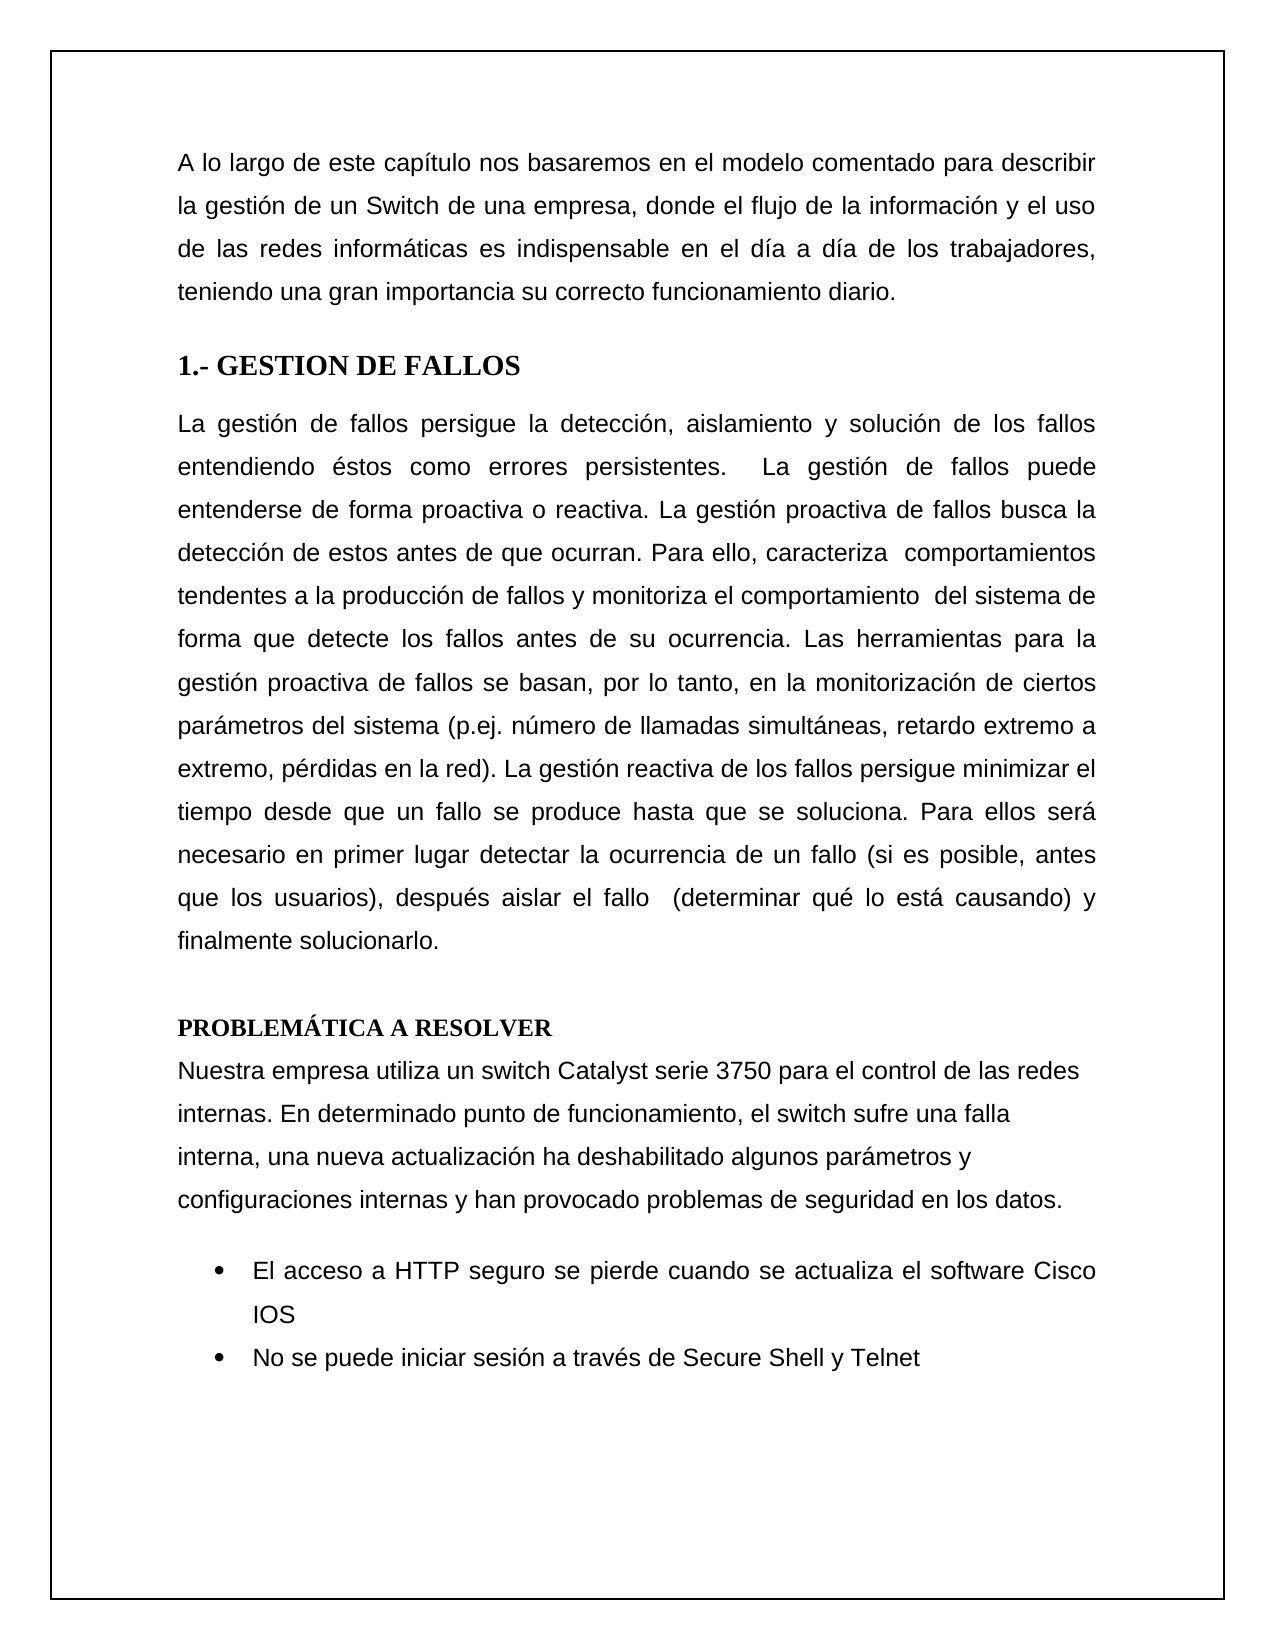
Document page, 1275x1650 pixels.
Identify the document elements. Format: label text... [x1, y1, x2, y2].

text 1.- GESTION DE FALLOS [177, 348, 1098, 381]
list No se puede iniciar sesión a través de Secure Shell y Telnet [215, 1343, 1098, 1372]
text PROBLEMÁTICA A RESOLVER [177, 1013, 1098, 1041]
list El acceso a HTTP seguro se pierde cuando se actualiza el software Cisco IOS [215, 1256, 1098, 1328]
subtitle Nuestra empresa utiliza un switch Catalyst serie 3750 para el control de las redes internas. En determinado punto de funcionamiento, el switch sufre una falla interna, una nueva actualización ha deshabilitado algunos parámetros y configuraciones internas y han provocado problemas de seguridad en los datos. [177, 1056, 1098, 1214]
text A lo largo de este capítulo nos basaremos en el modelo comentado para describir la gestión de un Switch de una empresa, donde el flujo de la información y el uso de las redes informáticas es indispensable en el día a día de los trabajadores, teniendo una gran importancia su correcto funcionamiento diario. [177, 148, 1098, 306]
text La gestión de fallos persigue la detección, aislamiento y solución de los fallos entendiendo éstos como errores persistentes. La gestión de fallos puede entenderse de forma proactiva o reactiva. La gestión proactiva de fallos busca la detección de estos antes de que ocurran. Para ello, caracteriza comportamientos tendentes a la producción de fallos y monitoriza el comportamiento del sistema de forma que detecte los fallos antes de su ocurrencia. Las herramientas para la gestión proactiva de fallos se basan, por lo tanto, en la monitorización de ciertos parámetros del sistema (p.ej. número de llamadas simultáneas, retardo extremo a extremo, pérdidas en la red). La gestión reactiva de los fallos persigue minimizar el tiempo desde que un fallo se produce hasta que se soluciona. Para ellos será necesario en primer lugar detectar la ocurrencia de un fallo (si es posible, antes que los usuarios), después aislar el fallo (determinar qué lo está causando) y finalmente solucionarlo. [177, 409, 1098, 955]
